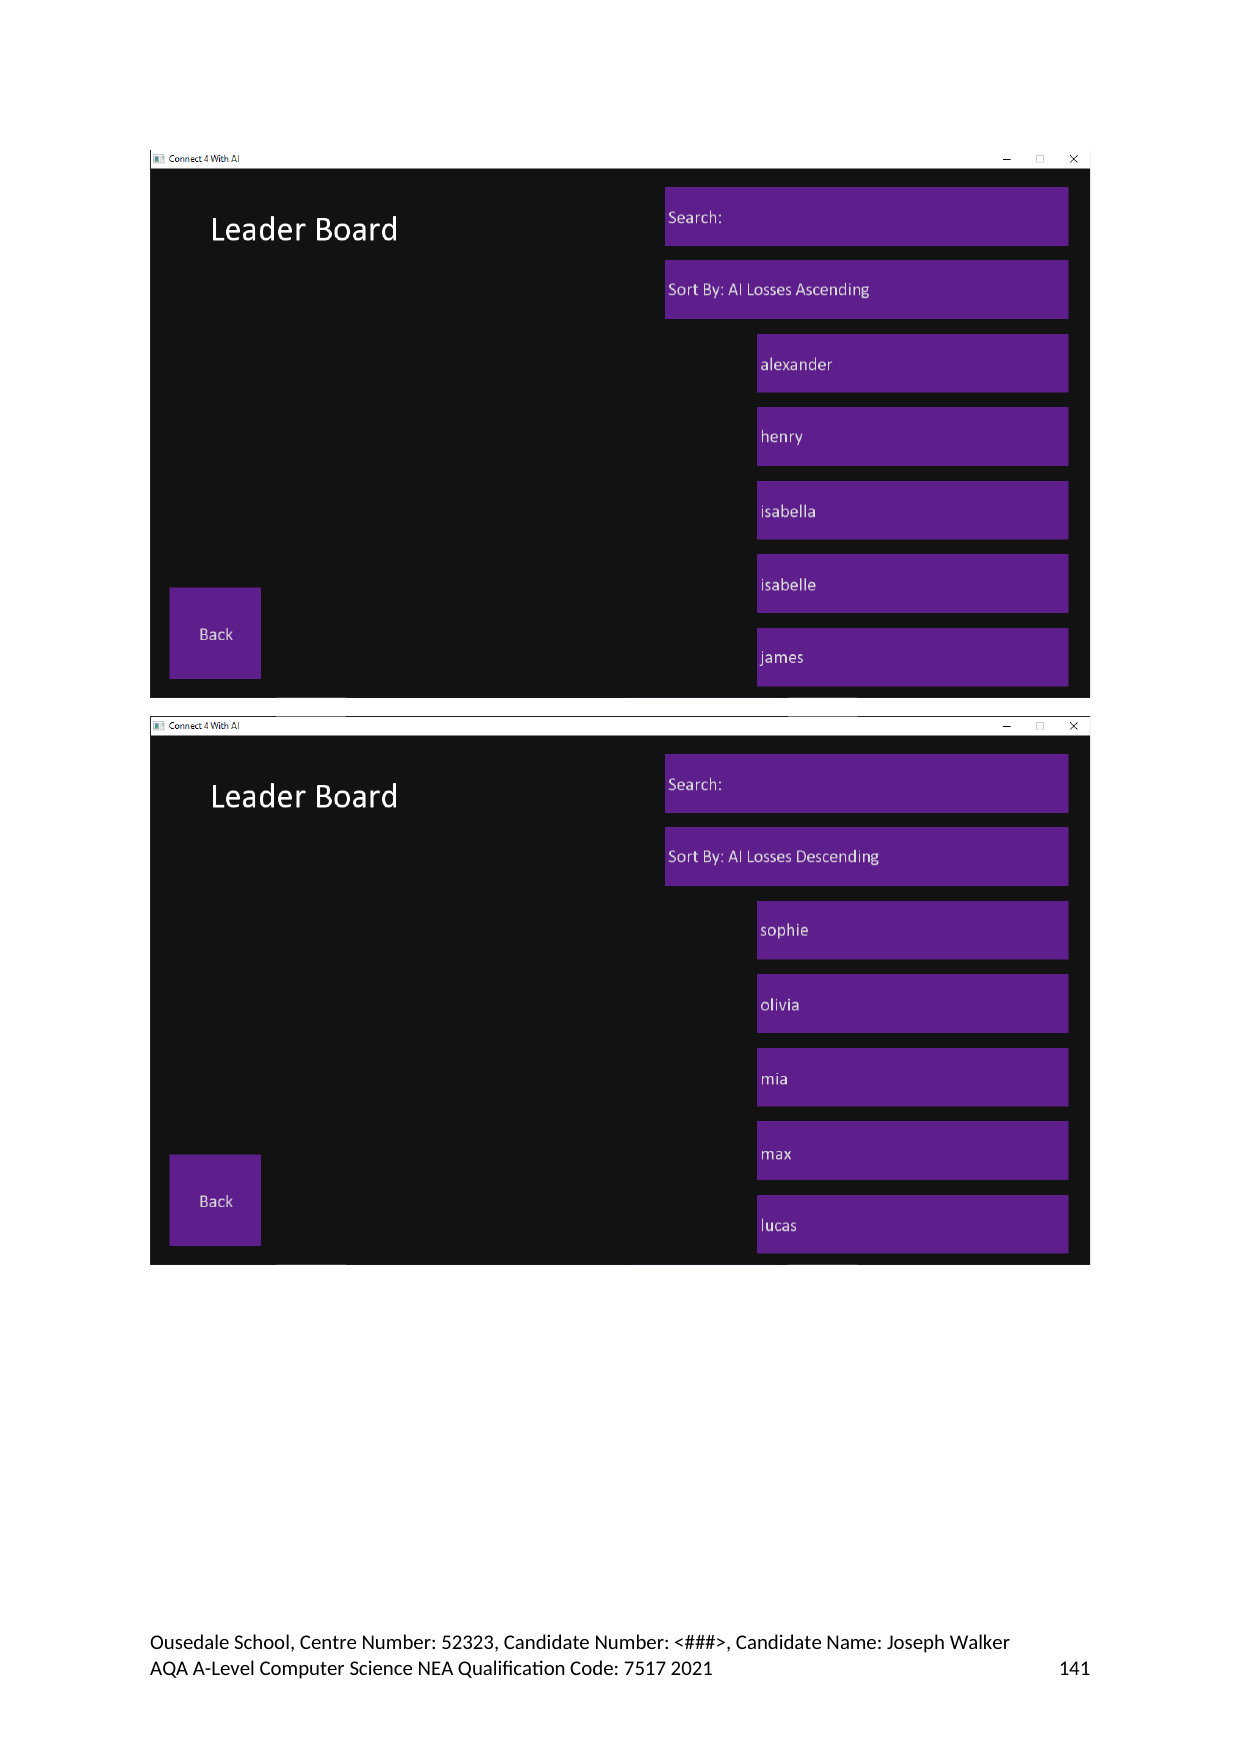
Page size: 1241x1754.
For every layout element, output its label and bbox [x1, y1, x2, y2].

picture [150, 150, 1091, 698]
picture [150, 716, 1091, 1265]
